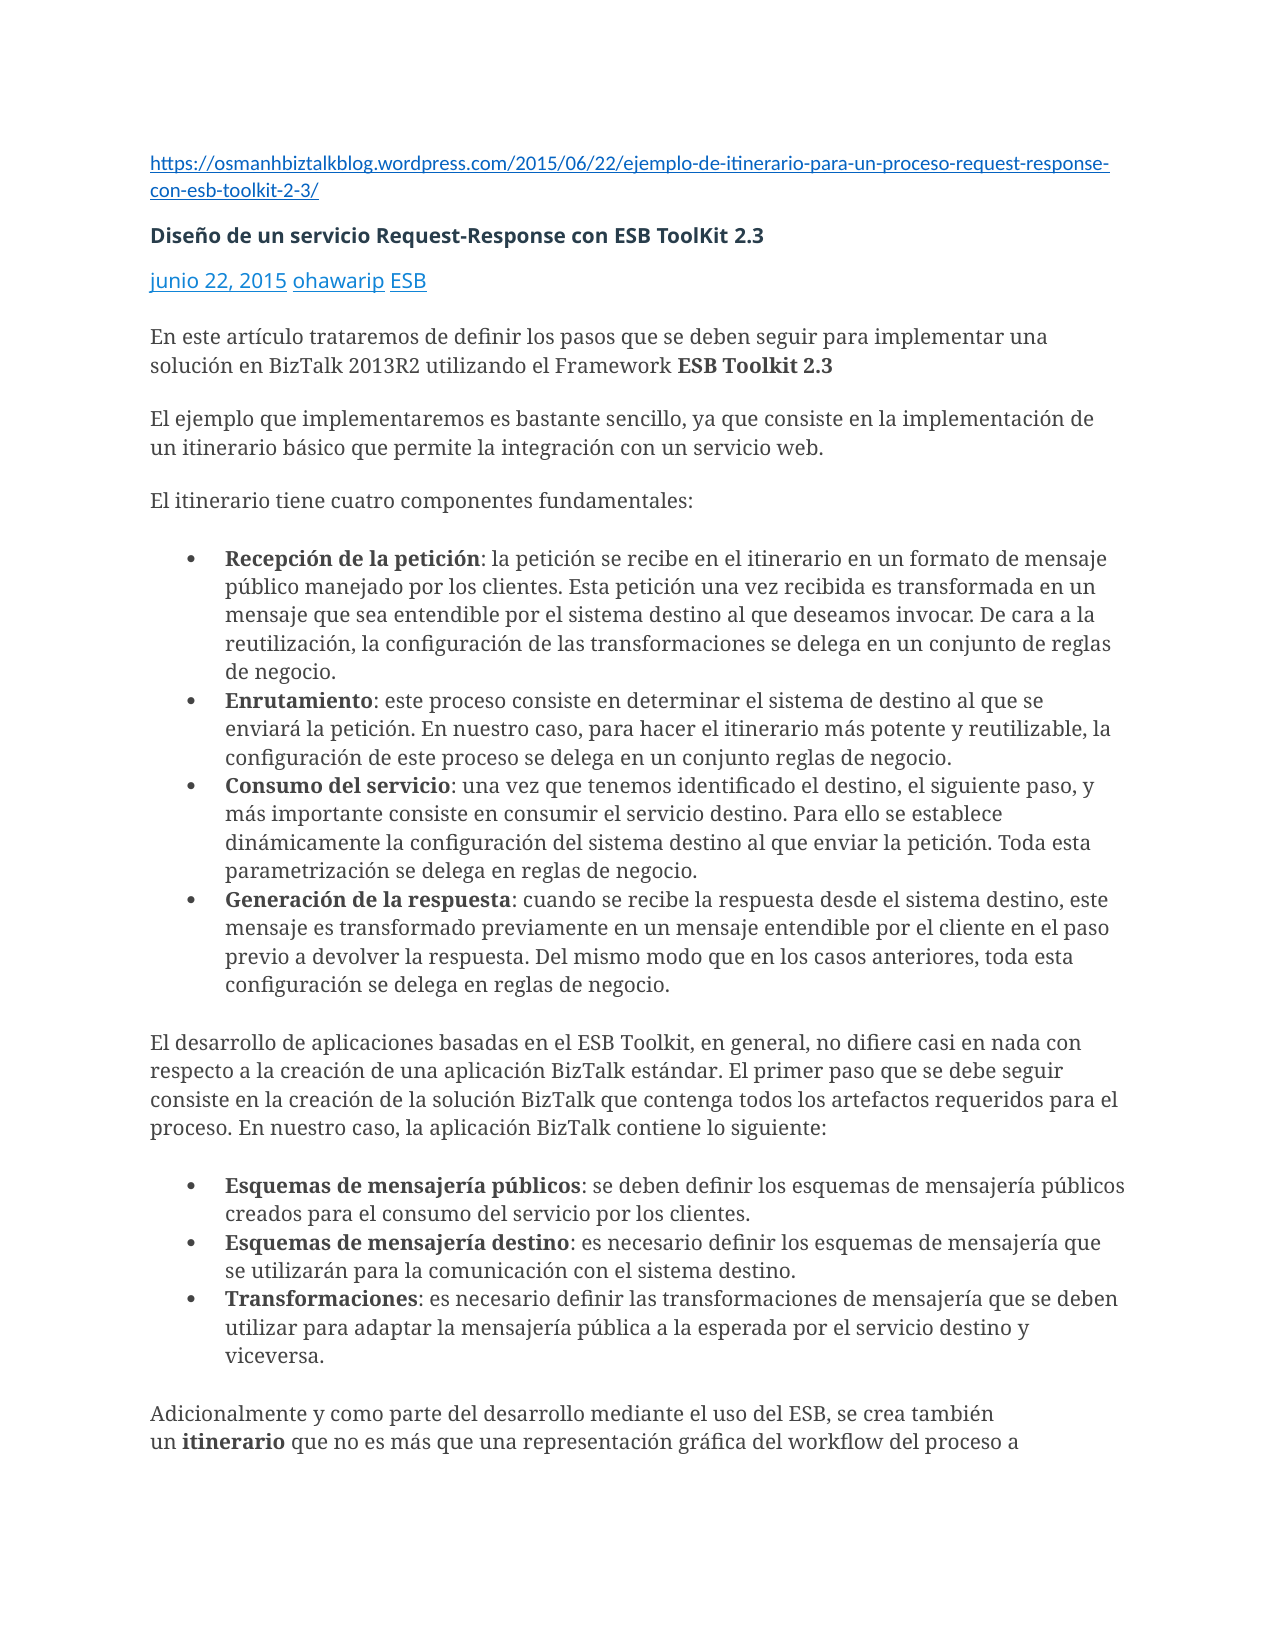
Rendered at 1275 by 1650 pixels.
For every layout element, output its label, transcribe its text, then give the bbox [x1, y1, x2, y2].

text El ejemplo que implementaremos es bastante sencillo, ya que consiste en la implementación de un itinerario básico que permite la integración con un servicio web. [150, 404, 1125, 461]
subtitle Diseño de un servicio Request-Response con ESB ToolKit 2.3 [150, 221, 1125, 250]
text El desarrollo de aplicaciones basadas en el ESB Toolkit, en general, no difiere casi en nada con respecto a la creación de una aplicación BizTalk estándar. El primer paso que se debe seguir consiste en la creación de la solución BizTalk que contenga todos los artefactos requeridos para el proceso. En nuestro caso, la aplicación BizTalk contiene lo siguiente: [150, 1028, 1125, 1142]
text https://osmanhbiztalkblog.wordpress.com/2015/06/22/ejemplo-de-itinerario-para-un-proceso-request-response-con-esb-toolkit-2-3/ [150, 150, 1125, 203]
text junio 22, 2015 ohawarip ESB [150, 267, 1125, 295]
list Esquemas de mensajería públicos: se deben definir los esquemas de mensajería públicos creados para el consumo del servicio por los clientes. [187, 1171, 1125, 1228]
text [150, 1399, 1125, 1456]
list Transformaciones: es necesario definir las transformaciones de mensajería que se deben utilizar para adaptar la mensajería pública a la esperada por el servicio destino y viceversa. [187, 1284, 1125, 1370]
list Recepción de la petición: la petición se recibe en el itinerario en un formato de mensaje público manejado por los clientes. Esta petición una vez recibida es transformada en un mensaje que sea entendible por el sistema destino al que deseamos invocar. De cara a la reutilización, la configuración de las transformaciones se delega en un conjunto de reglas de negocio. [187, 544, 1125, 686]
text El itinerario tiene cuatro componentes fundamentales: [150, 486, 1125, 514]
list Generación de la respuesta: cuando se recibe la respuesta desde el sistema destino, este mensaje es transformado previamente en un mensaje entendible por el cliente en el paso previo a devolver la respuesta. Del mismo modo que en los casos anteriores, toda esta configuración se delega en reglas de negocio. [187, 885, 1125, 999]
text En este artículo trataremos de definir los pasos que se deben seguir para implementar una solución en BizTalk 2013R2 utilizando el Framework ESB Toolkit 2.3 [150, 322, 1125, 379]
list Enrutamiento: este proceso consiste en determinar el sistema de destino al que se enviará la petición. En nuestro caso, para hacer el itinerario más potente y reutilizable, la configuración de este proceso se delega en un conjunto reglas de negocio. [187, 686, 1125, 771]
list Esquemas de mensajería destino: es necesario definir los esquemas de mensajería que se utilizarán para la comunicación con el sistema destino. [187, 1228, 1125, 1284]
list Consumo del servicio: una vez que tenemos identificado el destino, el siguiente paso, y más importante consiste en consumir el servicio destino. Para ello se establece dinámicamente la configuración del sistema destino al que enviar la petición. Toda esta parametrización se delega en reglas de negocio. [187, 771, 1125, 885]
